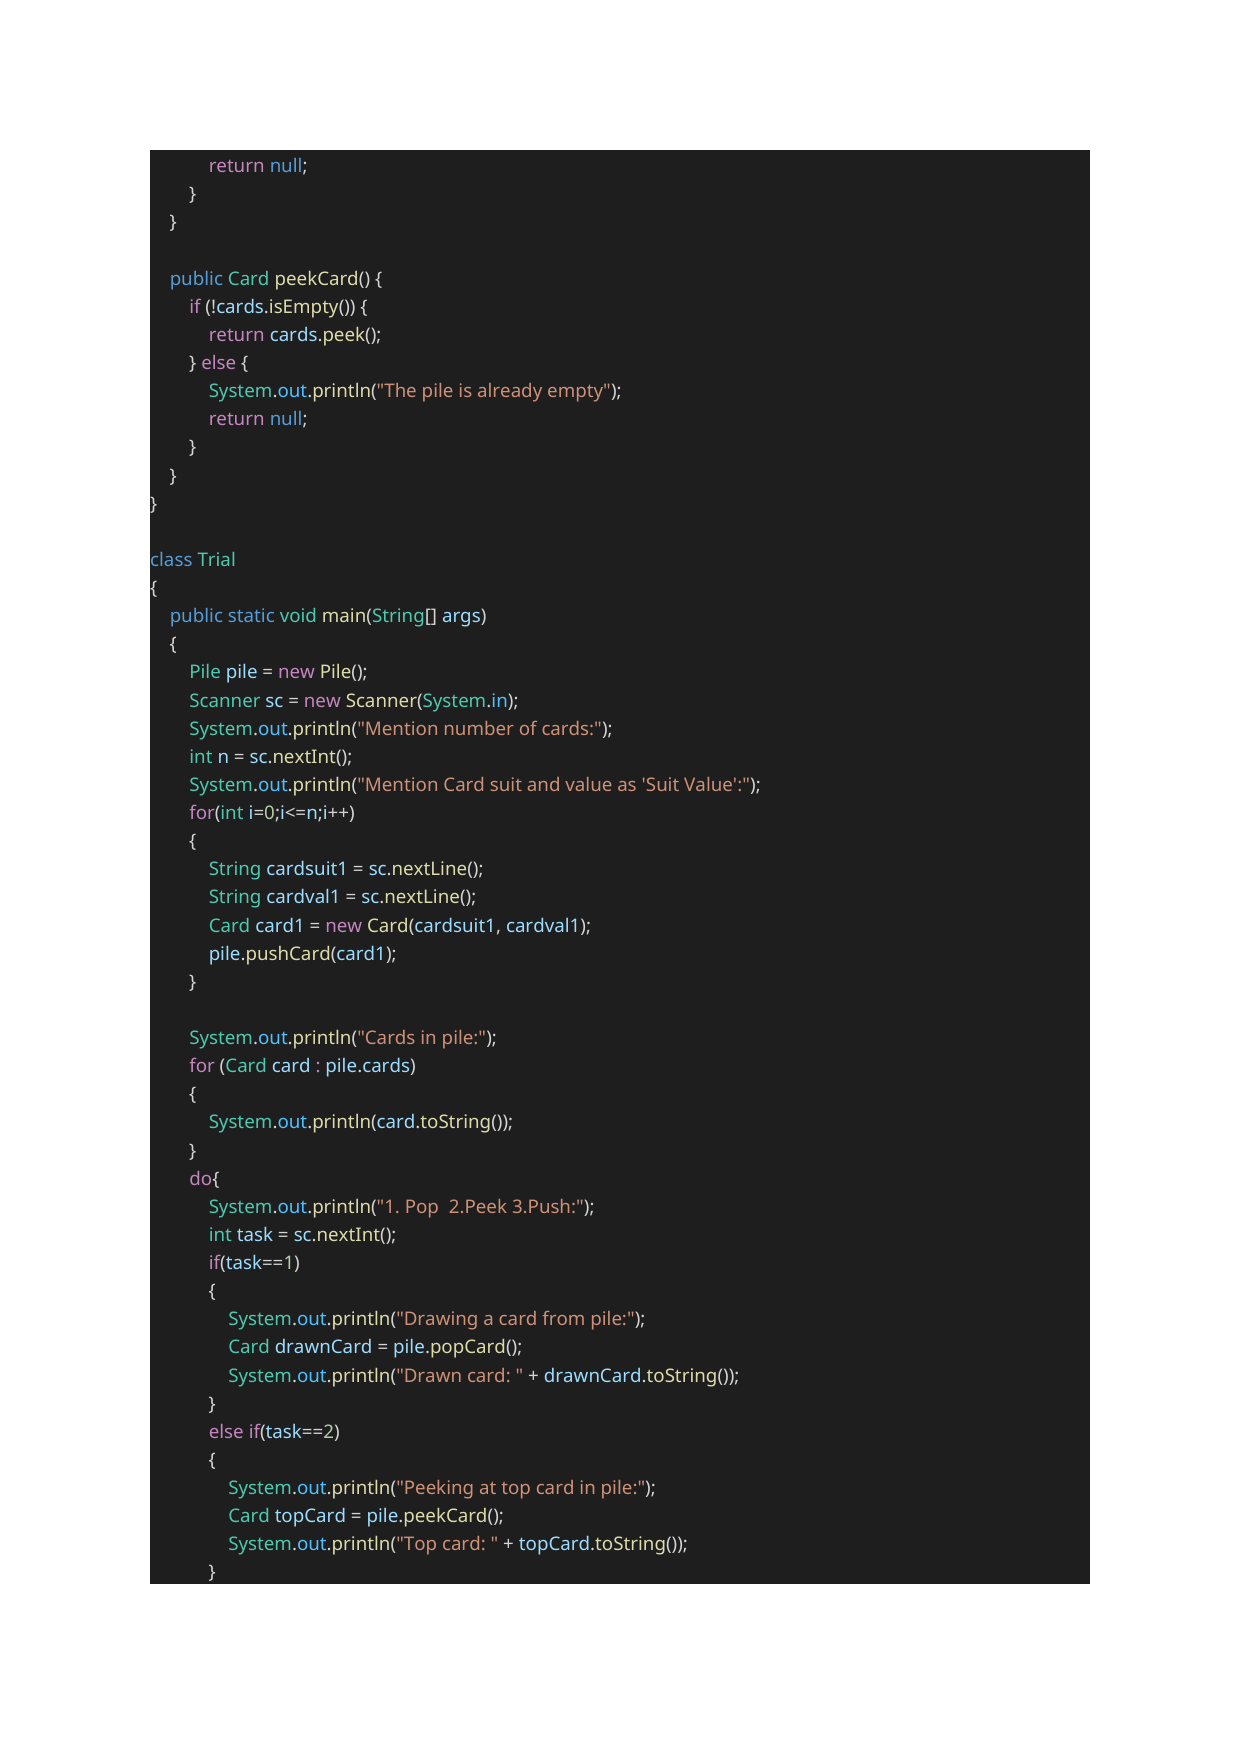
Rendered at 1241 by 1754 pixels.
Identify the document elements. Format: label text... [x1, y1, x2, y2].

text return cards.peek(); [150, 319, 1090, 347]
text System.out.println("Drawing a card from pile:"); [150, 1303, 1090, 1331]
text if(task==1) [150, 1247, 1090, 1275]
text Pile pile = new Pile(); [150, 656, 1090, 684]
text return null; [150, 150, 1090, 178]
text for (Card card : pile.cards) [150, 1050, 1090, 1078]
text String cardval1 = sc.nextLine(); [150, 881, 1090, 909]
text Card topCard = pile.peekCard(); [150, 1500, 1090, 1528]
text Scanner sc = new Scanner(System.in); [150, 684, 1090, 712]
text } [150, 431, 1090, 459]
text } [150, 1134, 1090, 1162]
text } [150, 487, 1090, 516]
text else if(task==2) [150, 1416, 1090, 1444]
text } [150, 206, 1090, 234]
text } [150, 966, 1090, 994]
text public static void main(String[] args) [150, 600, 1090, 628]
text Card card1 = new Card(cardsuit1, cardval1); [150, 909, 1090, 937]
text class Trial [150, 544, 1090, 572]
text } [150, 178, 1090, 206]
text System.out.println("Drawn card: " + drawnCard.toString()); [150, 1359, 1090, 1387]
text System.out.println("Cards in pile:"); [150, 1022, 1090, 1050]
text System.out.println("Mention Card suit and value as 'Suit Value':"); [150, 769, 1090, 797]
text { [150, 1444, 1090, 1472]
text for(int i=0;i<=n;i++) [150, 797, 1090, 825]
text int task = sc.nextInt(); [150, 1219, 1090, 1247]
text pile.pushCard(card1); [150, 937, 1090, 966]
text { [150, 628, 1090, 656]
text } else { [150, 347, 1090, 375]
text System.out.println(card.toString()); [150, 1106, 1090, 1134]
text int n = sc.nextInt(); [150, 741, 1090, 769]
text String cardsuit1 = sc.nextLine(); [150, 853, 1090, 881]
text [150, 375, 1090, 403]
text if (!cards.isEmpty()) { [150, 291, 1090, 319]
text System.out.println("Top card: " + topCard.toString()); [150, 1528, 1090, 1556]
text System.out.println("Mention number of cards:"); [150, 712, 1090, 741]
text { [150, 572, 1090, 600]
text return null; [150, 403, 1090, 431]
text } [150, 1556, 1090, 1584]
text } [150, 1387, 1090, 1416]
text public Card peekCard() { [150, 262, 1090, 291]
text System.out.println("1. Pop 2.Peek 3.Push:"); [150, 1191, 1090, 1219]
text do{ [150, 1162, 1090, 1191]
text { [150, 825, 1090, 853]
text } [150, 459, 1090, 487]
text System.out.println("Peeking at top card in pile:"); [150, 1472, 1090, 1500]
text { [150, 1078, 1090, 1106]
text { [150, 1275, 1090, 1303]
text Card drawnCard = pile.popCard(); [150, 1331, 1090, 1359]
